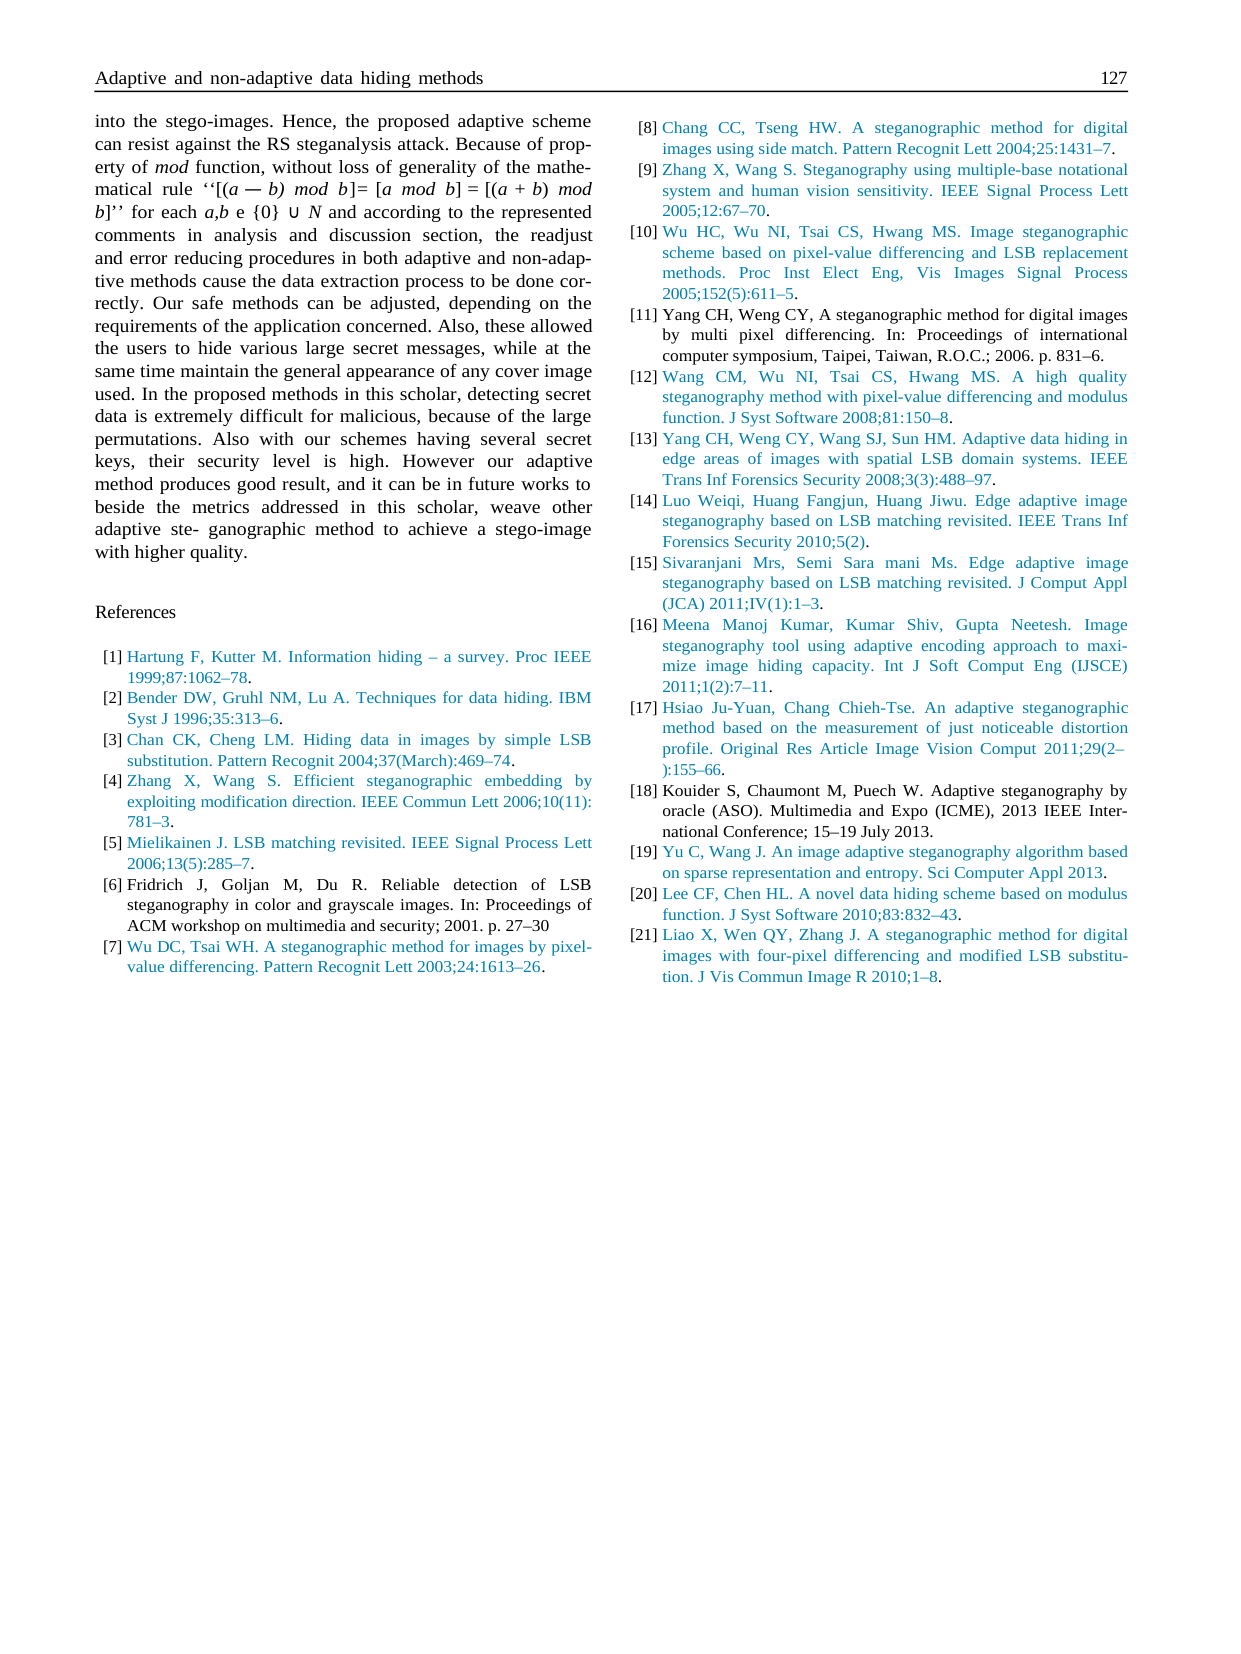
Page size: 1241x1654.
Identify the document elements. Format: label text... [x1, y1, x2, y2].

picture [322, 733, 328, 745]
picture [1041, 870, 1049, 882]
picture [1036, 121, 1042, 133]
list Zhang X, Wang S. Efficient steganographic embedding by exploiting modification direction. IEEE Commun Lett 2006;10(11): 781–3. [103, 771, 593, 831]
picture [976, 432, 982, 444]
picture [891, 518, 897, 526]
picture [663, 908, 668, 920]
picture [988, 870, 996, 882]
picture [746, 152, 753, 158]
picture [516, 737, 521, 745]
picture [871, 622, 877, 630]
picture [746, 639, 752, 649]
picture [977, 649, 984, 655]
picture [981, 556, 987, 568]
picture [708, 266, 714, 278]
picture [696, 380, 703, 386]
picture [732, 870, 738, 878]
picture [667, 953, 672, 961]
picture [494, 836, 498, 848]
picture [343, 944, 349, 952]
list Yang CH, Weng CY, A steganographic method for digital images by multi pixel differencing. In: Proceedings of international computer symposium, Taipei, Taiwan, R.O.C.; 2006. p. 831–6. [630, 304, 1128, 365]
picture [1012, 373, 1019, 382]
picture [437, 940, 443, 952]
picture [382, 691, 387, 703]
picture [941, 146, 946, 154]
picture [824, 725, 830, 733]
picture [294, 654, 299, 662]
list Wang CM, Wu NI, Tsai CS, Hwang MS. A high quality steganography method with pixel-value differencing and modulus function. J Syst Software 2008;81:150–8. [630, 367, 1128, 427]
picture [971, 849, 982, 857]
list Fridrich J, Goljan M, Du R. Reliable detection of LSB steganography in color and grayscale images. In: Proceedings of ACM workshop on multimedia and security; 2001. p. 27–30 [103, 874, 593, 935]
picture [770, 514, 777, 526]
picture [305, 799, 311, 807]
picture [1019, 498, 1025, 506]
picture [698, 580, 703, 588]
picture [479, 944, 484, 952]
picture [981, 274, 987, 282]
picture [174, 840, 180, 848]
picture [1098, 131, 1105, 137]
picture [143, 799, 151, 811]
picture [1088, 845, 1095, 857]
picture [1063, 721, 1069, 733]
picture [793, 250, 801, 262]
picture [671, 870, 676, 878]
picture [1080, 432, 1086, 444]
picture [698, 394, 703, 402]
picture [531, 695, 536, 703]
picture [1061, 515, 1071, 524]
picture [959, 953, 964, 961]
picture [758, 659, 763, 671]
picture [1002, 194, 1009, 200]
picture [666, 270, 672, 278]
picture [140, 654, 146, 662]
picture [667, 702, 674, 711]
picture [762, 974, 768, 982]
picture [984, 474, 991, 485]
picture [1094, 560, 1100, 568]
picture [388, 755, 395, 766]
picture [772, 974, 777, 982]
picture [813, 415, 821, 420]
picture [964, 701, 970, 713]
picture [1029, 869, 1035, 878]
picture [738, 518, 746, 530]
picture [979, 250, 984, 258]
picture [833, 506, 843, 510]
picture [772, 440, 778, 448]
picture [915, 235, 922, 241]
picture [732, 667, 738, 675]
picture [465, 963, 473, 972]
picture [956, 639, 962, 651]
picture [1021, 163, 1028, 175]
picture [698, 171, 704, 179]
list Hartung F, Kutter M. Information hiding – a survey. Proc IEEE 1999;87:1062–78. [103, 647, 593, 687]
picture [930, 971, 937, 977]
picture [1104, 498, 1110, 506]
picture [978, 891, 984, 899]
list Liao X, Wen QY, Zhang J. A steganographic method for digital images with four-pixel differencing and modified LSB substitu- tion. J Vis Commun Image R 2010;1–8. [630, 925, 1128, 986]
picture [175, 672, 182, 683]
list Kouider S, Chaumont M, Puech W. Adaptive steganography by oracle (ASO). Multimedia and Expo (ICME), 2013 IEEE Inter- national Conference; 15–19 July 2013. [630, 780, 1128, 841]
picture [979, 163, 983, 175]
picture [689, 764, 704, 775]
picture [1085, 928, 1091, 940]
picture [1025, 556, 1031, 568]
picture [729, 498, 735, 510]
list Mielikainen J. LSB matching revisited. IEEE Signal Process Lett 2006;13(5):285–7. [103, 833, 593, 873]
picture [899, 246, 904, 258]
picture [799, 890, 805, 899]
picture [885, 560, 890, 568]
picture [731, 643, 737, 651]
picture [933, 743, 938, 751]
picture [749, 205, 756, 216]
list Wu HC, Wu NI, Tsai CS, Hwang MS. Image steganographic scheme based on pixel-value differencing and LSB replacement methods. Proc Inst Elect Eng, Vis Images Signal Process 2005;152(5):611–5. [630, 222, 1128, 303]
picture [1057, 456, 1062, 464]
picture [277, 692, 283, 699]
picture [853, 146, 859, 154]
picture [806, 849, 812, 857]
picture [676, 246, 682, 256]
picture [1081, 660, 1088, 671]
picture [1036, 370, 1041, 382]
picture [393, 650, 399, 662]
picture [746, 390, 752, 400]
picture [876, 580, 882, 588]
picture [147, 778, 153, 786]
picture [848, 374, 854, 382]
picture [501, 757, 509, 766]
picture [1032, 432, 1038, 444]
picture [1091, 453, 1097, 462]
picture [987, 494, 993, 506]
picture [662, 929, 667, 938]
picture [785, 663, 790, 671]
picture [737, 184, 743, 196]
picture [294, 795, 300, 807]
picture [1121, 845, 1127, 857]
picture [235, 695, 244, 703]
picture [231, 672, 238, 683]
picture [157, 691, 163, 703]
picture [382, 737, 388, 745]
picture [525, 654, 531, 662]
picture [714, 560, 718, 572]
picture [978, 870, 984, 878]
picture [826, 932, 831, 940]
picture [443, 691, 448, 703]
picture [1089, 498, 1095, 506]
picture [691, 643, 697, 651]
picture [1045, 394, 1050, 402]
picture [451, 774, 456, 786]
picture [912, 660, 918, 671]
picture [883, 412, 890, 418]
picture [233, 837, 238, 846]
picture [795, 371, 799, 382]
picture [698, 643, 703, 651]
list Meena Manoj Kumar, Kumar Shiv, Gupta Neetesh. Image steganography tool using adaptive encoding approach to maxi- mize image hiding capacity. Int J Soft Comput Eng (IJSCE) 2011;1(2):7–11. [630, 615, 1128, 696]
picture [896, 143, 903, 152]
picture [1010, 891, 1016, 899]
picture [835, 978, 841, 986]
picture [1094, 579, 1100, 588]
picture [353, 968, 359, 976]
picture [673, 477, 683, 485]
picture [1054, 121, 1059, 133]
picture [242, 858, 249, 869]
picture [362, 733, 368, 745]
picture [746, 576, 752, 586]
picture [869, 891, 875, 899]
picture [667, 146, 672, 154]
picture [1076, 233, 1082, 241]
picture [755, 912, 764, 917]
picture [839, 250, 847, 255]
picture [732, 205, 739, 216]
picture [791, 504, 798, 510]
picture [417, 940, 423, 950]
picture [763, 436, 768, 444]
picture [734, 681, 741, 692]
list Hsiao Ju-Yuan, Chang Chieh-Tse. An adaptive steganographic method based on the measurement of just noticeable distortion profile. Original Res Article Image Vision Comput 2011;29(2– [630, 697, 1129, 758]
picture [155, 737, 160, 745]
picture [906, 938, 913, 944]
picture [959, 121, 964, 133]
picture [878, 643, 886, 655]
picture [343, 741, 349, 749]
picture [829, 371, 839, 380]
picture [1026, 184, 1030, 196]
picture [271, 755, 278, 764]
picture [733, 746, 741, 754]
picture [301, 948, 307, 956]
picture [994, 167, 1002, 179]
picture [1119, 436, 1124, 444]
text References [95, 601, 597, 623]
picture [862, 849, 868, 857]
picture [435, 799, 441, 807]
picture [471, 796, 476, 805]
picture [1107, 701, 1112, 713]
picture [1091, 705, 1097, 713]
picture [378, 650, 383, 662]
picture [779, 456, 785, 464]
picture [937, 705, 942, 713]
picture [738, 643, 746, 655]
picture [1038, 394, 1044, 402]
picture [1001, 514, 1007, 526]
picture [863, 639, 869, 651]
list Zhang X, Wang S. Steganography using multiple-base notational system and human vision sensitivity. IEEE Signal Process Lett 2005;12:67–70. [638, 160, 1128, 220]
list Wu DC, Tsai WH. A steganographic method for images by pixel- value differencing. Pattern Recognit Lett 2003;24:1613–26. [103, 936, 593, 976]
picture [1050, 378, 1056, 386]
text ):155–66. [662, 759, 1161, 779]
picture [731, 518, 737, 526]
picture [237, 964, 242, 972]
picture [425, 758, 431, 766]
picture [666, 725, 672, 733]
picture [478, 733, 485, 745]
picture [1107, 225, 1112, 237]
picture [850, 701, 855, 713]
picture [933, 152, 940, 158]
picture [738, 394, 746, 406]
picture [386, 782, 392, 790]
picture [1032, 721, 1039, 733]
picture [337, 654, 343, 662]
picture [877, 226, 884, 235]
picture [1079, 518, 1085, 526]
picture [979, 456, 984, 464]
picture [837, 663, 843, 671]
picture [950, 498, 957, 504]
picture [794, 411, 799, 423]
picture [128, 816, 135, 827]
picture [1086, 518, 1091, 526]
picture [333, 694, 340, 703]
picture [246, 968, 252, 976]
picture [1091, 229, 1097, 237]
picture [901, 456, 907, 464]
picture [868, 931, 874, 940]
picture [744, 750, 750, 758]
picture [364, 757, 372, 766]
picture [909, 887, 915, 899]
picture [317, 654, 328, 662]
picture [910, 576, 916, 586]
picture [249, 691, 255, 701]
picture [922, 932, 927, 940]
picture [817, 498, 823, 506]
picture [852, 124, 859, 133]
picture [264, 943, 271, 952]
picture [755, 705, 761, 713]
picture [794, 908, 799, 920]
picture [698, 518, 703, 526]
picture [1010, 188, 1015, 196]
picture [224, 795, 230, 807]
picture [447, 743, 454, 749]
picture [983, 949, 989, 961]
picture [792, 953, 800, 965]
picture [1016, 121, 1022, 131]
picture [519, 691, 525, 703]
picture [496, 778, 502, 786]
picture [998, 932, 1003, 940]
picture [794, 667, 800, 675]
picture [925, 704, 931, 713]
picture [791, 146, 796, 154]
list Lee CF, Chen HL. A novel data hiding scheme based on modulus function. J Syst Software 2010;83:832–43. [630, 884, 1128, 923]
picture [701, 226, 708, 235]
picture [998, 235, 1005, 241]
picture [819, 932, 825, 940]
picture [271, 840, 276, 848]
list Sivaranjani Mrs, Semi Sara mani Ms. Edge adaptive image steganography based on LSB matching revisited. J Comput Appl (JCA) 2011;IV(1):1–3. [630, 553, 1128, 613]
picture [269, 692, 273, 703]
picture [1103, 143, 1110, 154]
picture [767, 226, 771, 237]
picture [755, 415, 764, 420]
picture [1092, 390, 1099, 402]
picture [738, 580, 746, 592]
picture [1018, 870, 1024, 878]
picture [731, 394, 737, 402]
picture [334, 737, 339, 745]
picture [826, 173, 833, 179]
picture [671, 746, 677, 754]
picture [890, 163, 895, 175]
picture [697, 250, 703, 258]
list Yang CH, Weng CY, Wang SJ, Sun HM. Adaptive data hiding in edge areas of images with spatial LSB domain systems. IEEE Trans Inf Forensics Security 2008;3(3):488–97. [630, 428, 1128, 489]
picture [835, 936, 841, 944]
picture [961, 390, 966, 402]
picture [132, 964, 140, 969]
picture [672, 452, 678, 464]
list Chang CC, Tseng HW. A steganographic method for digital images using side match. Pattern Recognit Lett 2004;25:1431–7. [638, 118, 1128, 158]
picture [186, 840, 191, 848]
picture [784, 849, 789, 857]
picture [672, 163, 678, 173]
picture [1076, 709, 1082, 717]
picture [847, 725, 853, 733]
picture [817, 974, 823, 982]
picture [824, 142, 830, 152]
picture [949, 474, 956, 480]
picture [503, 691, 509, 701]
picture [901, 870, 909, 882]
picture [772, 142, 778, 154]
picture [772, 848, 778, 857]
picture [910, 514, 916, 524]
picture [770, 576, 777, 588]
picture [874, 456, 882, 468]
picture [663, 411, 668, 423]
picture [963, 855, 970, 861]
list Chan CK, Cheng LM. Hiding data in images by simple LSB substitution. Pattern Recognit 2004;37(March):469–74. [103, 730, 593, 769]
picture [691, 580, 697, 588]
list Bender DW, Gruhl NM, Lu A. Techniques for data hiding. IBM Syst J 1996;35:313–6. [103, 688, 593, 728]
picture [679, 460, 685, 468]
picture [1116, 932, 1122, 940]
list Yu C, Wang J. An image adaptive steganography algorithm based on sparse representation and entropy. Sci Computer Appl 2013. [630, 842, 1128, 882]
picture [1015, 949, 1021, 961]
picture [942, 185, 948, 194]
picture [992, 663, 998, 671]
picture [662, 495, 667, 504]
picture [867, 953, 873, 961]
picture [773, 659, 779, 671]
picture [494, 755, 501, 766]
picture [418, 758, 424, 766]
picture [795, 701, 801, 711]
picture [975, 229, 981, 237]
picture [779, 725, 784, 733]
picture [1058, 866, 1062, 878]
picture [885, 746, 891, 754]
picture [873, 870, 878, 878]
picture [813, 560, 819, 568]
picture [803, 576, 809, 588]
picture [689, 167, 694, 175]
picture [274, 964, 280, 972]
picture [741, 949, 746, 961]
picture [701, 188, 707, 196]
picture [748, 932, 753, 940]
picture [773, 394, 779, 402]
picture [977, 622, 985, 634]
picture [1001, 643, 1009, 655]
picture [836, 949, 842, 961]
picture [746, 514, 752, 524]
picture [1042, 233, 1048, 241]
picture [674, 188, 683, 193]
picture [931, 911, 947, 920]
picture [673, 121, 679, 131]
picture [424, 737, 430, 745]
picture [1019, 515, 1025, 524]
picture [1070, 849, 1075, 857]
picture [891, 580, 897, 588]
picture [951, 380, 958, 386]
picture [540, 699, 546, 707]
picture [815, 390, 821, 402]
picture [731, 580, 737, 588]
picture [171, 960, 177, 972]
picture [708, 721, 714, 733]
picture [894, 229, 902, 234]
picture [1107, 390, 1111, 402]
picture [304, 836, 310, 846]
picture [816, 622, 822, 630]
picture [768, 188, 774, 196]
picture [1114, 580, 1122, 592]
list Luo Weiqi, Huang Fangjun, Huang Jiwu. Edge adaptive image steganography based on LSB matching revisited. IEEE Trans Inf Forensics Security 2010;5(2). [630, 491, 1128, 551]
picture [854, 866, 860, 878]
picture [911, 957, 917, 965]
picture [876, 518, 882, 526]
picture [362, 796, 368, 805]
picture [176, 660, 183, 666]
picture [711, 702, 717, 713]
picture [1097, 250, 1103, 258]
picture [902, 953, 907, 961]
picture [813, 912, 821, 917]
picture [1090, 622, 1095, 630]
picture [929, 495, 935, 506]
picture [147, 654, 153, 662]
picture [964, 746, 969, 754]
picture [691, 394, 697, 402]
picture [850, 619, 857, 625]
picture [883, 909, 890, 915]
picture [151, 795, 155, 807]
picture [258, 691, 262, 703]
picture [335, 950, 342, 956]
picture [711, 456, 717, 464]
picture [1014, 746, 1022, 758]
picture [1054, 669, 1061, 675]
picture [1001, 576, 1007, 588]
picture [1112, 628, 1119, 634]
picture [1051, 580, 1056, 588]
picture [757, 452, 762, 464]
picture [883, 725, 888, 733]
text into the stego-images. Hence, the proposed adaptive scheme can resist against the RS steganalysis attack. Because of prop- erty of mod function, without loss of generality of the mathe- matical rule ‘‘[(a — b) mod b]= [a mod b] = [(a + b) mod b]’’ for each a,b e {0} ∪ N and according to the represented comments in analysis and discussion section, the readjust and error reducing procedures in both adaptive and non-adap- tive methods cause the data extraction process to be done cor- rectly. Our safe methods can be adjusted, depending on the requirements of the application concerned. Also, these allowed the users to hide various large secret messages, while at the same time maintain the general appearance of any cover image used. In the proposed methods in this scholar, detecting secret data is extremely difficult for malicious, because of the large permutations. Also with our schemes having several secret keys, their security level is high. However our adaptive method produces good result, and it can be in future works to beside the metrics addressed in this scholar, weave other adaptive ste- ganographic method to achieve a stego-image with higher quality. [94, 110, 593, 562]
picture [406, 695, 412, 707]
picture [945, 949, 951, 961]
picture [524, 774, 530, 786]
picture [803, 514, 809, 526]
picture [947, 725, 951, 737]
picture [666, 663, 672, 671]
picture [1087, 643, 1092, 651]
picture [691, 518, 697, 526]
picture [317, 961, 324, 970]
picture [533, 774, 539, 786]
picture [797, 870, 803, 878]
picture [967, 390, 972, 402]
picture [961, 167, 967, 175]
picture [662, 888, 667, 897]
